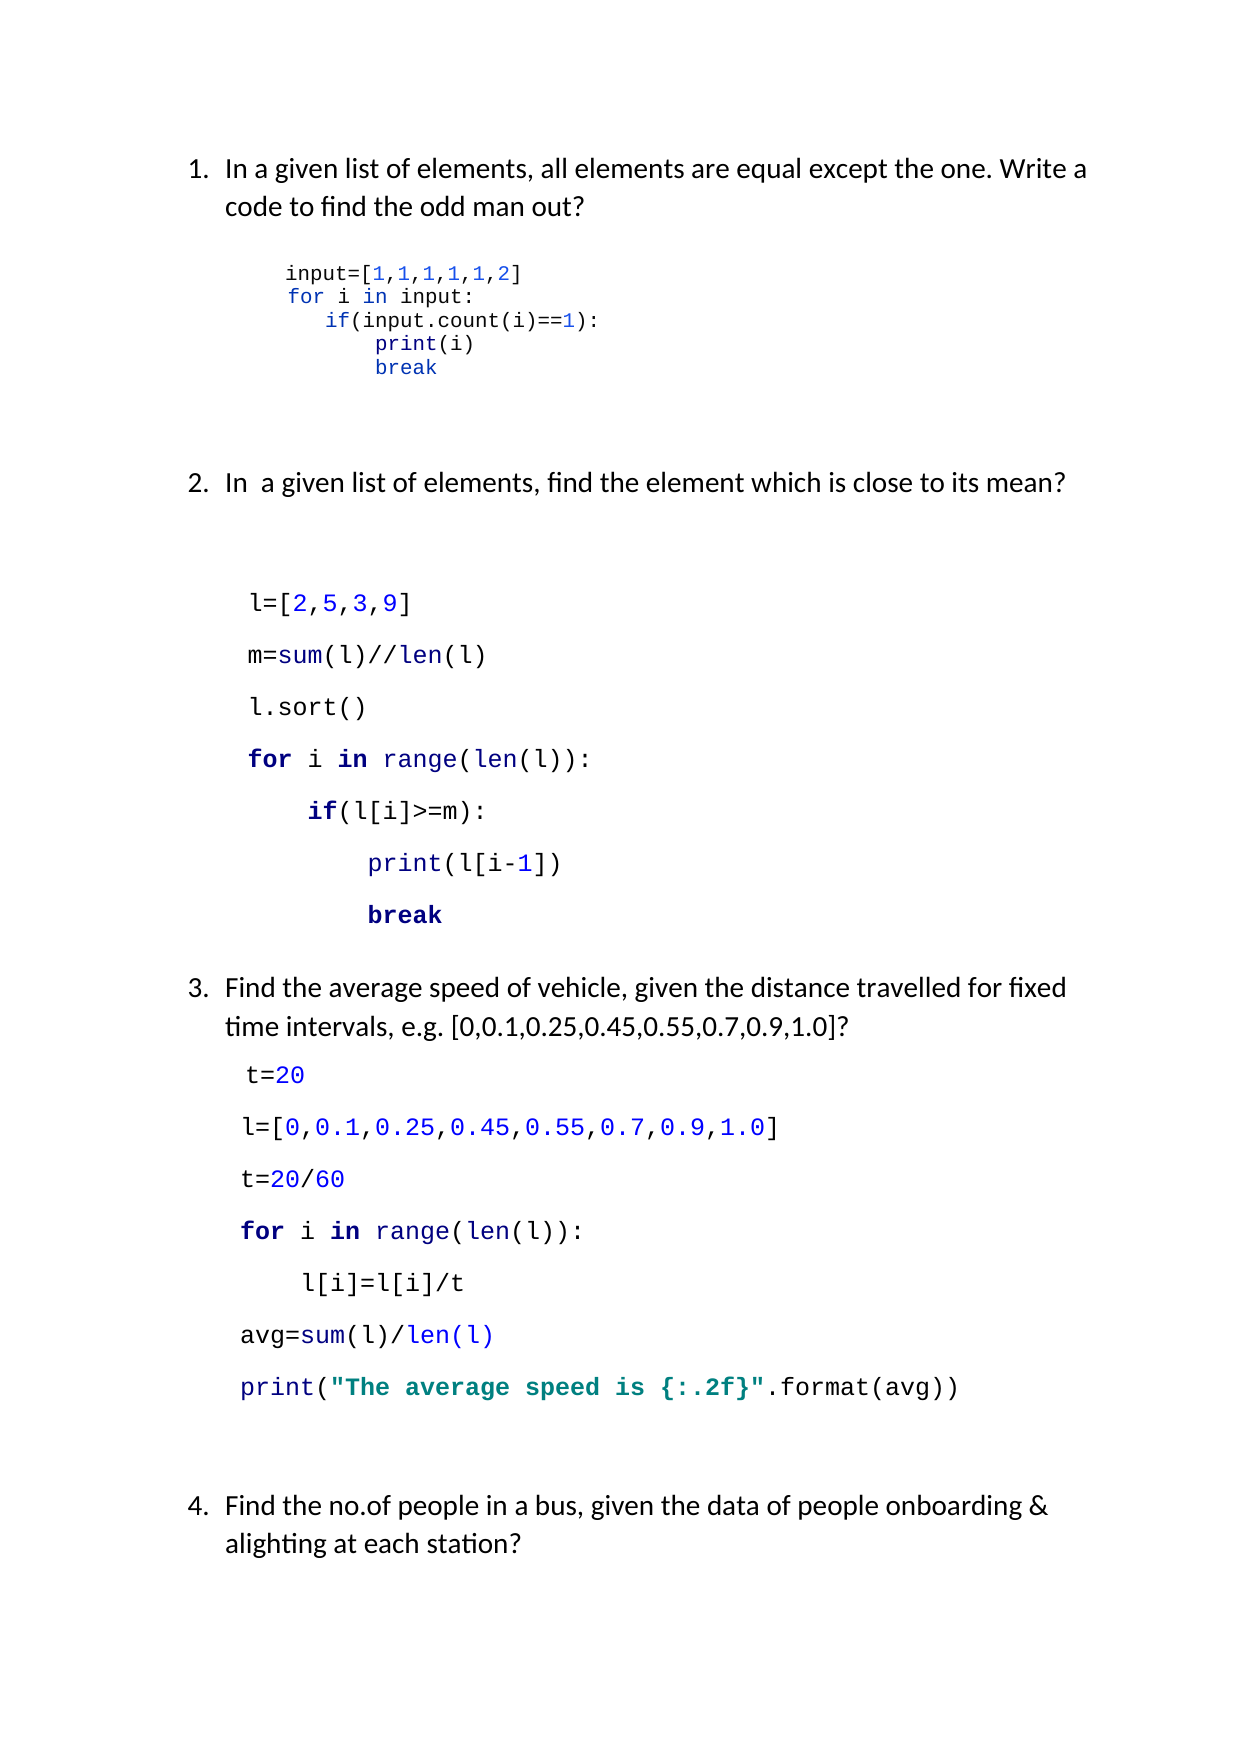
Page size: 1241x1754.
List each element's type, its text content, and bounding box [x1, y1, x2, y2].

list Find the no.of people in a bus, given the data of people onboarding & alighting at each station? [187, 1487, 1090, 1561]
text avg=sum(l)/len(l) [150, 1323, 1090, 1375]
list Find the average speed of vehicle, given the distance travelled for fixed time intervals, e.g. [0,0.1,0.25,0.45,0.55,0.7,0.9,1.0]? [187, 969, 1090, 1043]
text l.sort() [187, 695, 1090, 747]
text break [187, 903, 1090, 931]
list In a given list of elements, all elements are equal except the one. Write a code to find the odd man out? [187, 150, 1090, 224]
text t=20/60 [150, 1167, 1090, 1219]
text print(l[i-1]) [187, 851, 1090, 903]
text l[i]=l[i]/t [150, 1271, 1090, 1323]
text for i in range(len(l)): [150, 1219, 1090, 1271]
text l=[2,5,3,9] [187, 591, 1090, 643]
text t=20 [150, 1063, 1090, 1115]
list In a given list of elements, find the element which is close to its mean? [187, 464, 1090, 500]
text print("The average speed is {:.2f}".format(avg)) [150, 1375, 1090, 1403]
text m=sum(l)//len(l) [187, 643, 1090, 695]
text for i in range(len(l)): [187, 747, 1090, 799]
text l=[0,0.1,0.25,0.45,0.55,0.7,0.9,1.0] [150, 1115, 1090, 1167]
text if(l[i]>=m): [187, 799, 1090, 851]
text input=[1,1,1,1,1,2] for i in input: if(input.count(i)==1): print(i) break [150, 262, 1090, 381]
